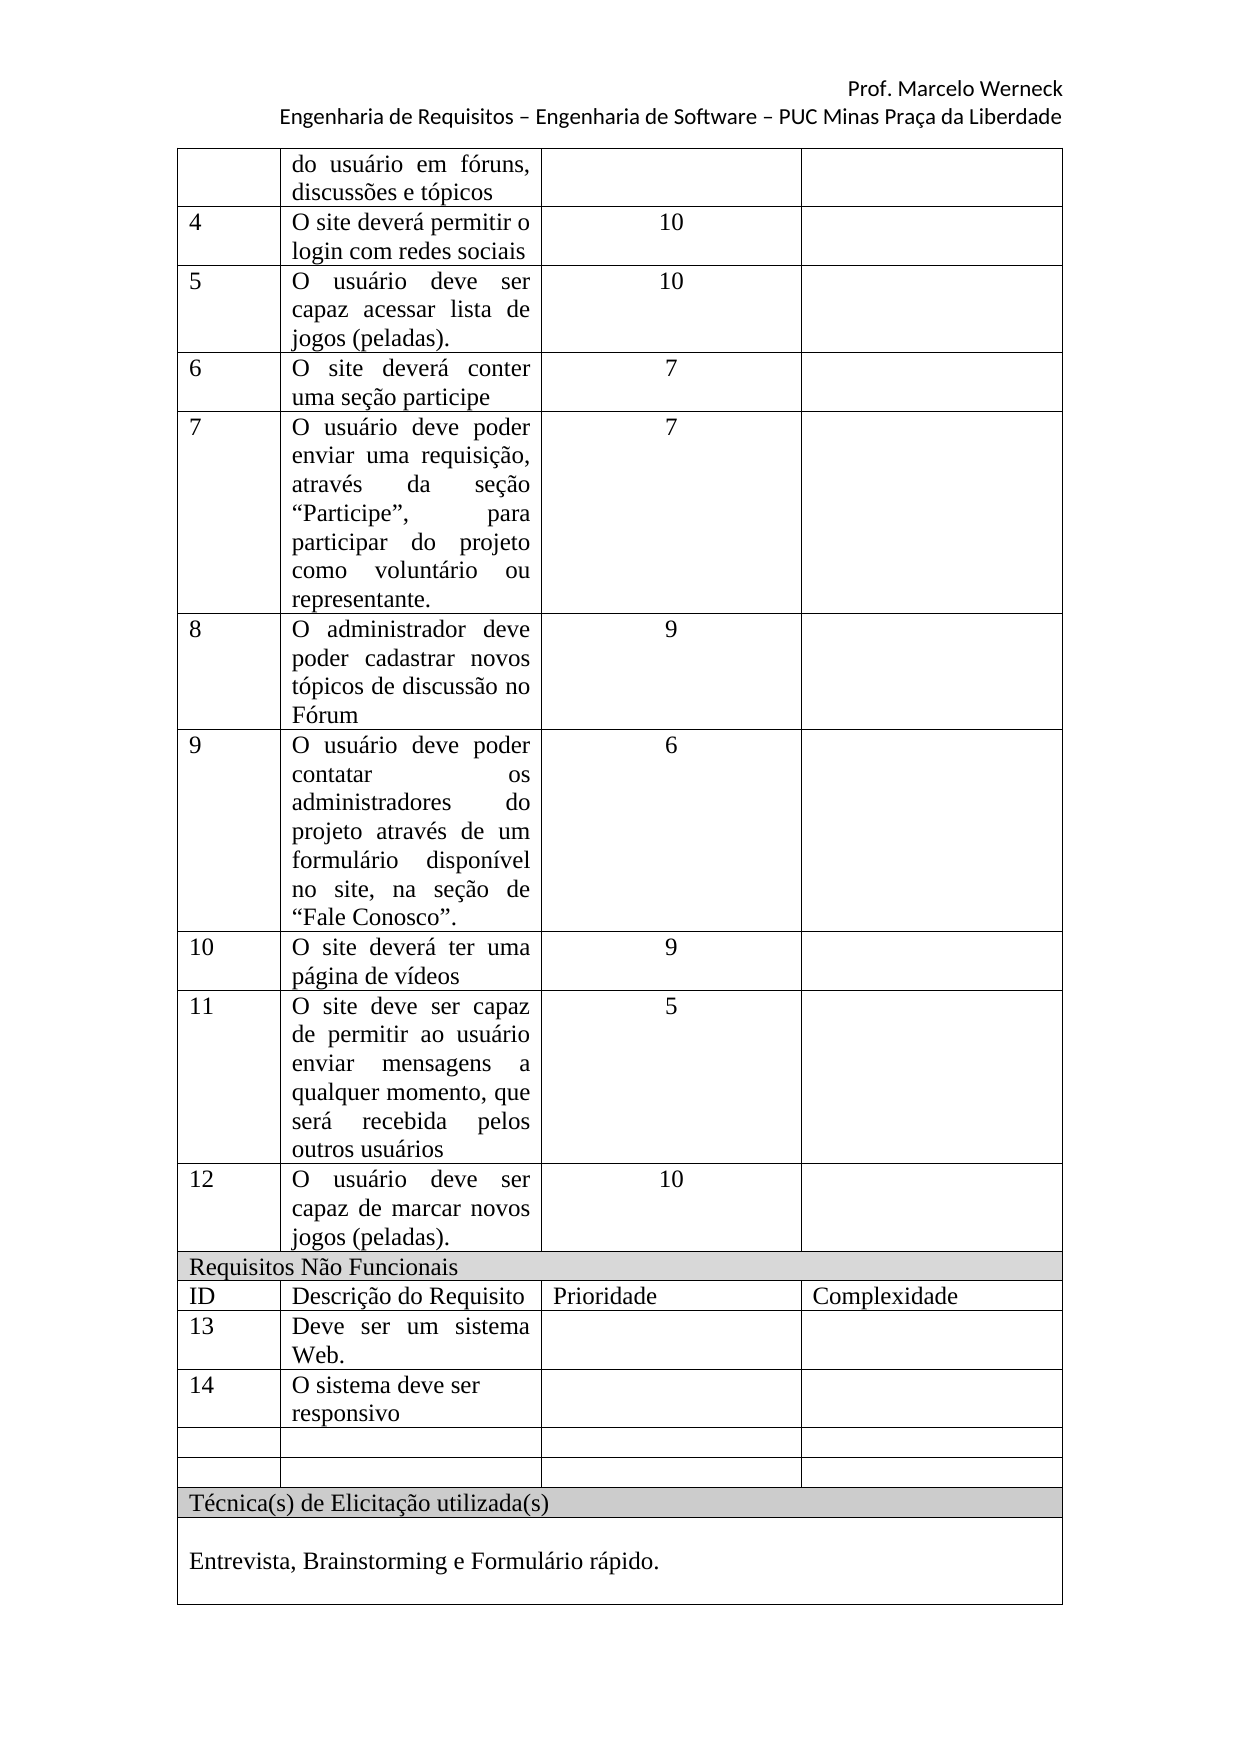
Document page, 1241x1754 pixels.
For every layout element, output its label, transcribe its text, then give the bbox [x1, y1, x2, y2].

table_cell O usuário deve ser capaz acessar lista de jogos (peladas). [281, 266, 541, 352]
table_cell [802, 412, 1062, 613]
table_cell [802, 932, 1062, 990]
table_cell 13 [178, 1311, 280, 1369]
table_cell 7 [178, 412, 280, 613]
table_cell 4 [178, 207, 280, 265]
table_cell O administrador deve poder cadastrar novos tópicos de discussão no Fórum [281, 614, 541, 729]
table_cell 9 [542, 614, 801, 729]
table_cell 5 [178, 266, 280, 352]
table_cell 14 [178, 1370, 280, 1427]
table_cell 6 [178, 353, 280, 411]
table_cell 10 [178, 932, 280, 990]
table_cell O site deve ser capaz de permitir ao usuário enviar mensagens a qualquer momento, que será recebida pelos outros usuários [281, 991, 541, 1163]
table_cell 9 [542, 932, 801, 990]
table_cell [802, 353, 1062, 411]
table_cell [281, 1458, 541, 1487]
table_cell [802, 1311, 1062, 1369]
table_cell 3 [178, 149, 280, 206]
table_cell Descrição do Requisito [281, 1281, 541, 1310]
table_cell ID [178, 1281, 280, 1310]
table_cell 7 [542, 149, 801, 206]
table_cell 8 [178, 614, 280, 729]
table_cell O site deverá conter uma seção participe [281, 353, 541, 411]
table_cell O usuário deve ser capaz de marcar novos jogos (peladas). [281, 1164, 541, 1251]
table_cell Complexidade [802, 1281, 1062, 1310]
table_cell Prioridade [542, 1281, 801, 1310]
table_cell [542, 1311, 801, 1369]
table_cell [802, 614, 1062, 729]
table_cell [281, 149, 541, 206]
table_cell [802, 1370, 1062, 1427]
table_cell 10 [542, 1164, 801, 1251]
table_cell [802, 991, 1062, 1163]
table_cell 5 [542, 991, 801, 1163]
table_cell [542, 1458, 801, 1487]
table_cell [802, 1458, 1062, 1487]
table_cell Requisitos Não Funcionais [178, 1252, 1062, 1280]
table_cell O site deverá permitir o login com redes sociais [281, 207, 541, 265]
table_cell 9 [178, 730, 280, 931]
table_cell 10 [542, 207, 801, 265]
table_cell O site deverá ter uma página de vídeos [281, 932, 541, 990]
table_cell [802, 207, 1062, 265]
table_cell [802, 1428, 1062, 1457]
table_cell O sistema deve ser responsivo [281, 1370, 541, 1427]
table_cell [178, 1428, 280, 1457]
table_cell [178, 1458, 280, 1487]
table_cell O usuário deve poder contatar os administradores do projeto através de um formulário disponível no site, na seção de “Fale Conosco”. [281, 730, 541, 931]
table_cell [802, 266, 1062, 352]
table_cell 11 [178, 991, 280, 1163]
table_cell [802, 149, 1062, 206]
table_cell 7 [542, 353, 801, 411]
table_cell [281, 1428, 541, 1457]
table_cell 6 [542, 730, 801, 931]
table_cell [178, 1518, 1062, 1604]
table_cell [542, 1370, 801, 1427]
table_cell [542, 1428, 801, 1457]
table_cell 12 [178, 1164, 280, 1251]
table_cell 10 [542, 266, 801, 352]
table_cell O usuário deve poder enviar uma requisição, através da seção “Participe”, para participar do projeto como voluntário ou representante. [281, 412, 541, 613]
table_cell Deve ser um sistema Web. [281, 1311, 541, 1369]
table_cell [802, 1164, 1062, 1251]
table_cell Técnica(s) de Elicitação utilizada(s) [178, 1488, 1062, 1517]
table_cell 7 [542, 412, 801, 613]
table_cell [802, 730, 1062, 931]
